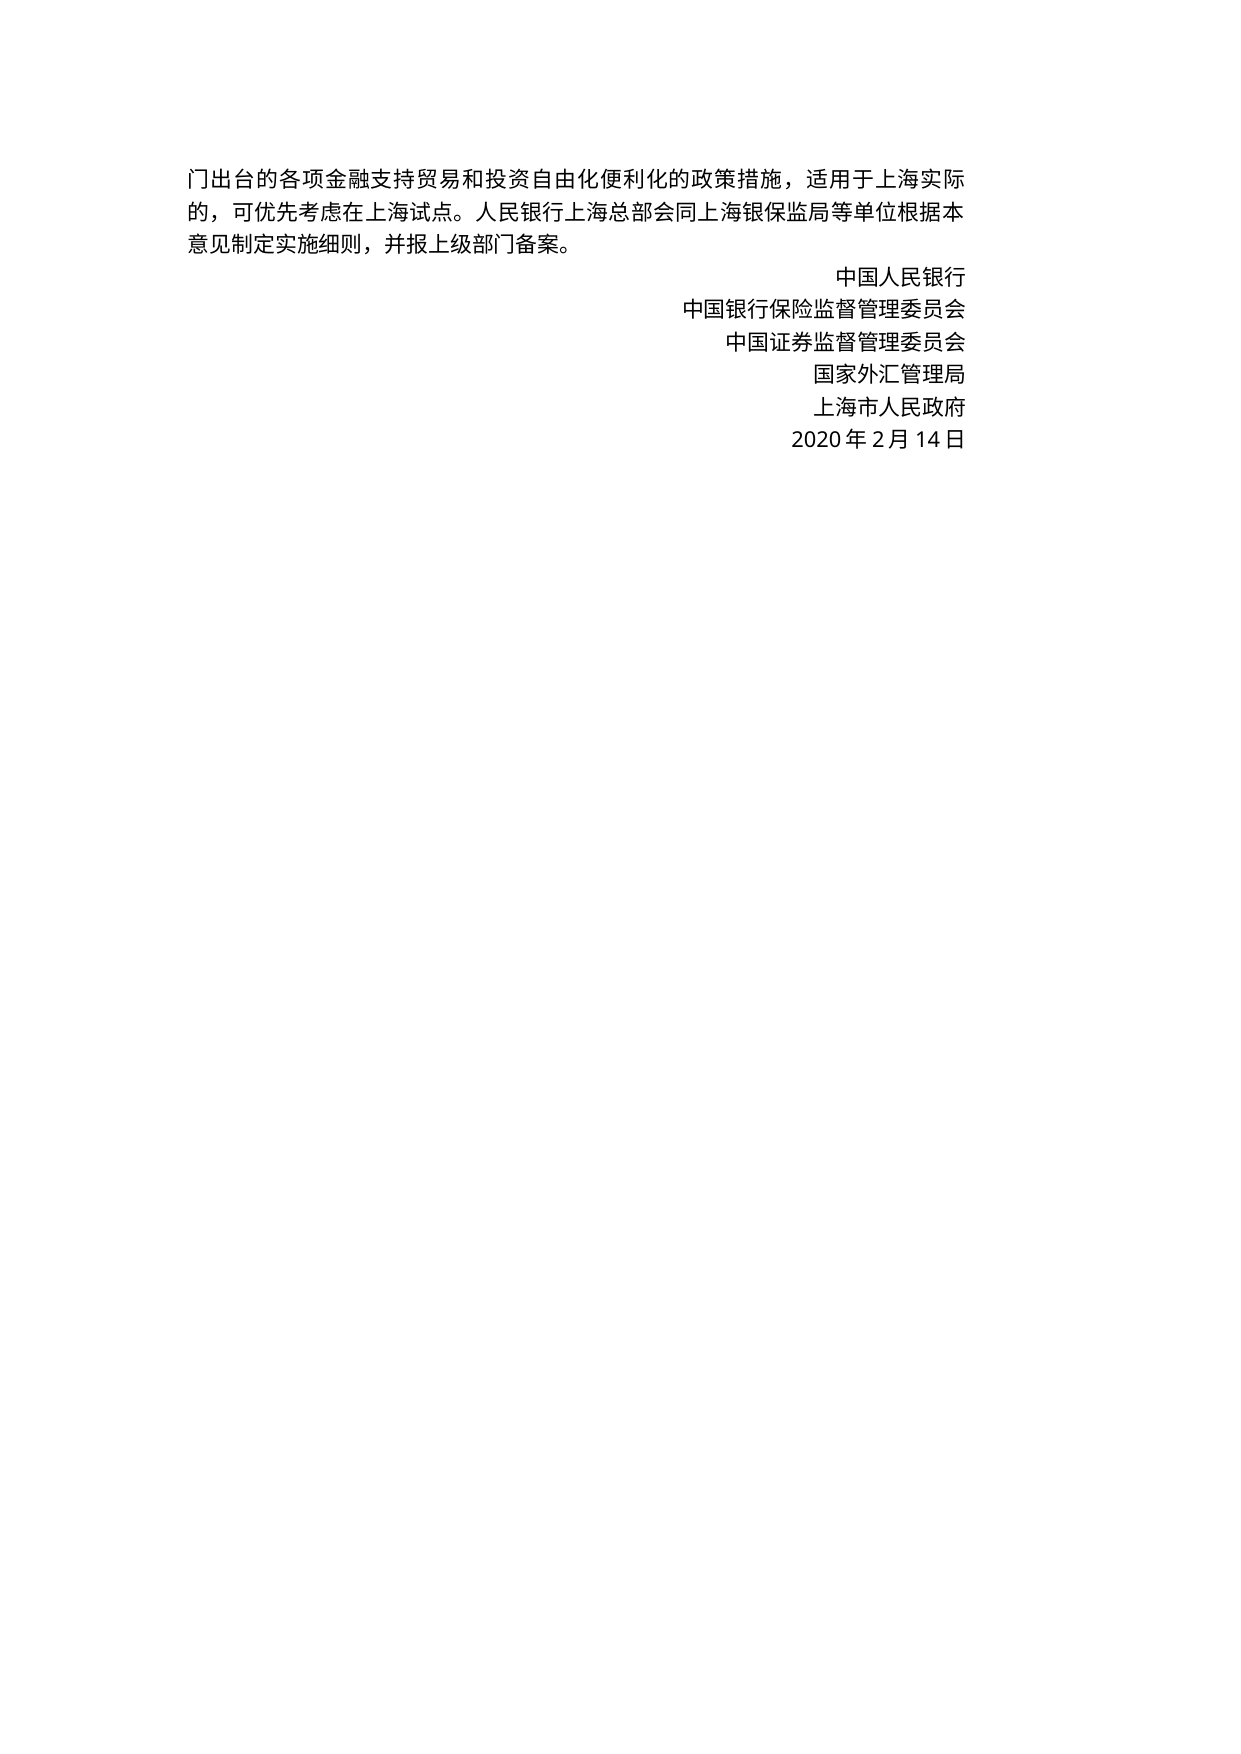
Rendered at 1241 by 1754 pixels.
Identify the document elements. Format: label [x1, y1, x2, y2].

table_header [188, 162, 966, 454]
